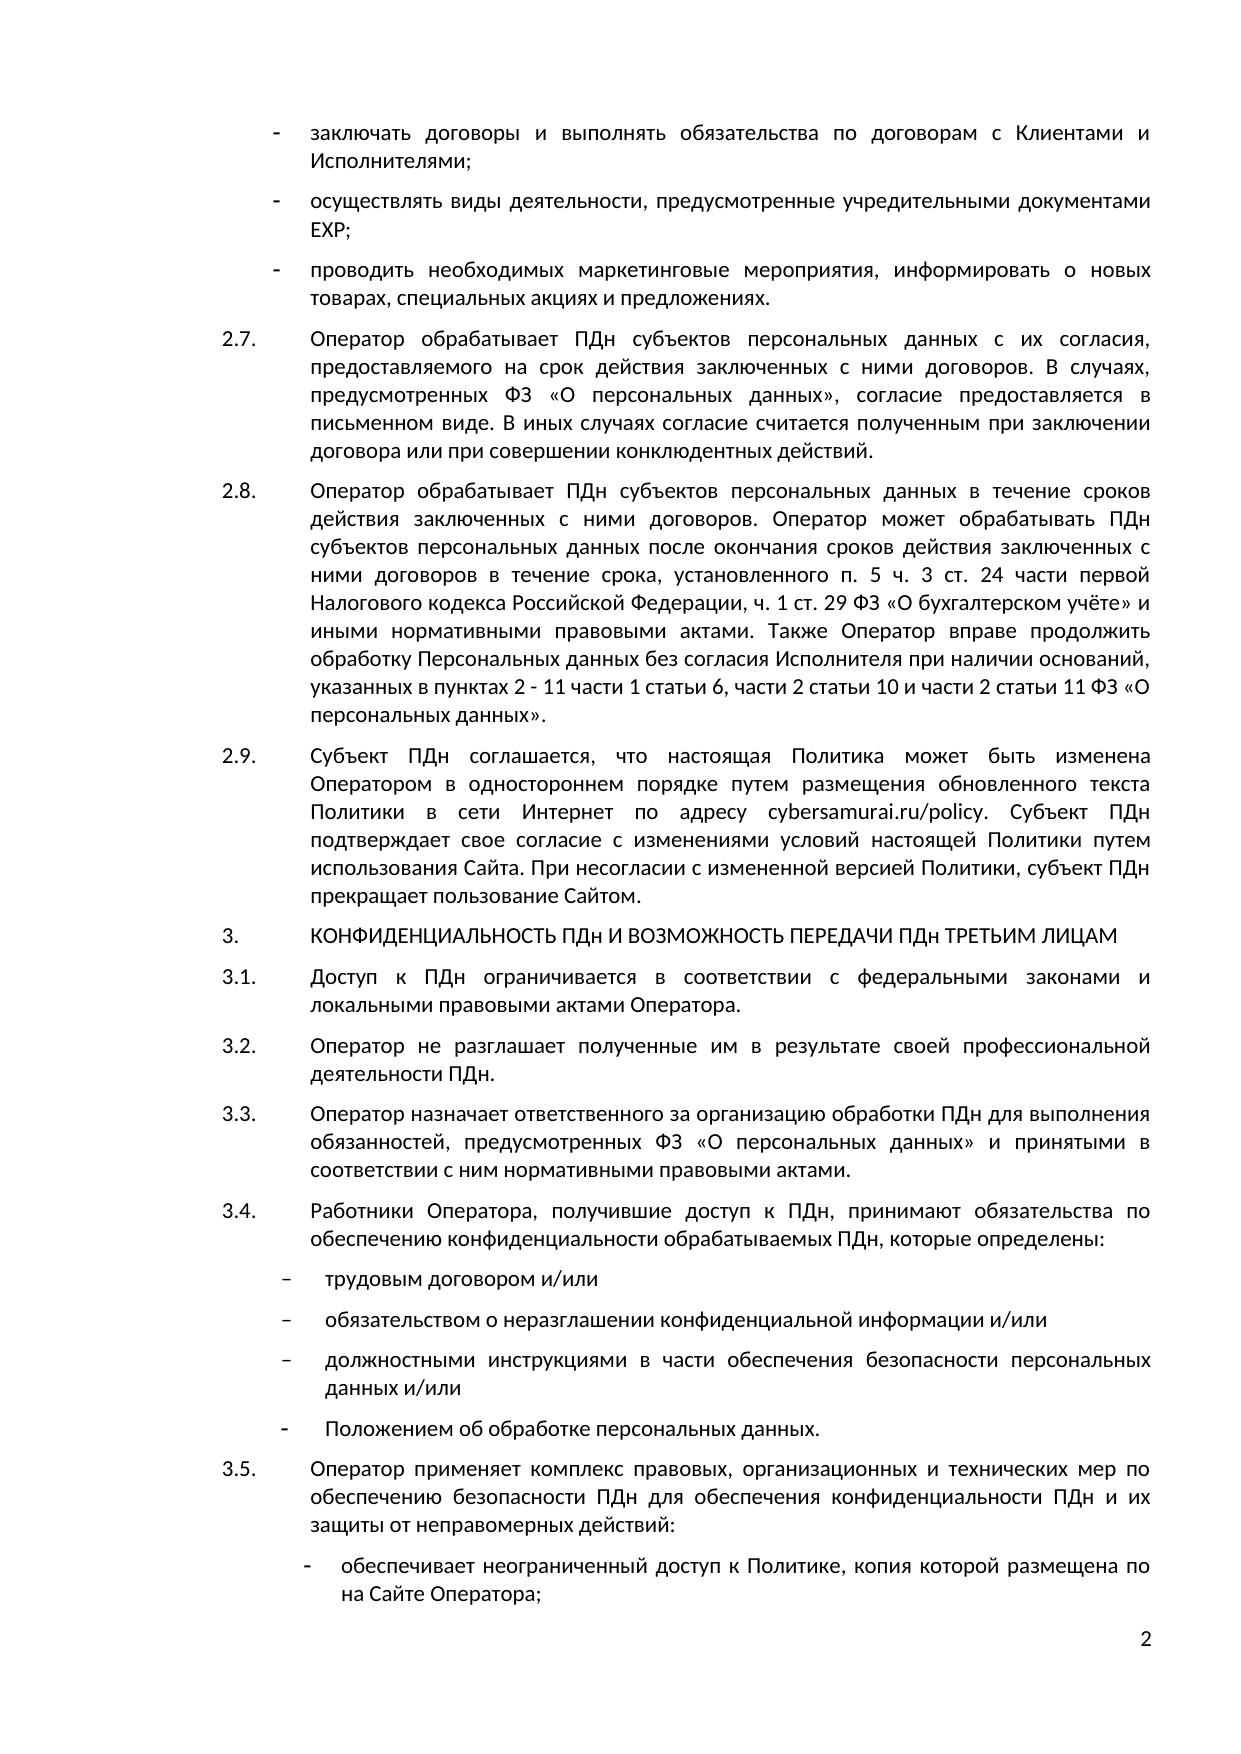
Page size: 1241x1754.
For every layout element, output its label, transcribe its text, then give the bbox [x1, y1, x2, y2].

list Оператор обрабатывает ПДн субъектов персональных данных с их согласия, предоставляемого на срок действия заключенных с ними договоров. В случаях, предусмотренных ФЗ «О персональных данных», согласие предоставляется в письменном виде. В иных случаях согласие считается полученным при заключении договора или при совершении конклюдентных действий. [222, 324, 1152, 464]
list КОНФИДЕНЦИАЛЬНОСТЬ ПДн И ВОЗМОЖНОСТЬ ПЕРЕДАЧИ ПДн ТРЕТЬИМ ЛИЦАМ [222, 922, 1152, 950]
list обеспечивает неограниченный доступ к Политике, копия которой размещена по на Сайте Оператора; [303, 1551, 1152, 1607]
list осуществлять виды деятельности, предусмотренные учредительными документами ЕХР; [273, 187, 1152, 243]
list Оператор не разглашает полученные им в результате своей профессиональной деятельности ПДн. [222, 1031, 1152, 1087]
list Оператор обрабатывает ПДн субъектов персональных данных в течение сроков действия заключенных с ними договоров. Оператор может обрабатывать ПДн субъектов персональных данных после окончания сроков действия заключенных с ними договоров в течение срока, установленного п. 5 ч. 3 ст. 24 части первой Налогового кодекса Российской Федерации, ч. 1 ст. 29 ФЗ «О бухгалтерском учёте» и иными нормативными правовыми актами. Также Оператор вправе продолжить обработку Персональных данных без согласия Исполнителя при наличии оснований, указанных в пунктах 2 - 11 части 1 статьи 6, части 2 статьи 10 и части 2 статьи 11 ФЗ «О персональных данных». [222, 476, 1152, 728]
text – обязательством о неразглашении конфиденциальной информации и/или [281, 1305, 1152, 1333]
list Работники Оператора, получившие доступ к ПДн, принимают обязательства по обеспечению конфиденциальности обрабатываемых ПДн, которые определены: [222, 1196, 1152, 1252]
text – трудовым договором и/или [281, 1264, 1152, 1292]
list Оператор применяет комплекс правовых, организационных и технических мер по обеспечению безопасности ПДн для обеспечения конфиденциальности ПДн и их защиты от неправомерных действий: [222, 1454, 1152, 1538]
list проводить необходимых маркетинговые мероприятия, информировать о новых товарах, специальных акциях и предложениях. [273, 255, 1152, 311]
list Доступ к ПДн ограничивается в соответствии с федеральными законами и локальными правовыми актами Оператора. [222, 962, 1152, 1018]
list Оператор назначает ответственного за организацию обработки ПДн для выполнения обязанностей, предусмотренных ФЗ «О персональных данных» и принятыми в соответствии с ним нормативными правовыми актами. [222, 1099, 1152, 1183]
list заключать договоры и выполнять обязательства по договорам с Клиентами и Исполнителями; [273, 118, 1152, 174]
text – должностными инструкциями в части обеспечения безопасности персональных данных и/или [281, 1345, 1152, 1401]
list Субъект ПДн соглашается, что настоящая Политика может быть изменена Оператором в одностороннем порядке путем размещения обновленного текста Политики в сети Интернет по адресу cybersamurai.ru/policy. Субъект ПДн подтверждает свое согласие с изменениями условий настоящей Политики путем использования Сайта. При несогласии с измененной версией Политики, субъект ПДн прекращает пользование Сайтом. [222, 741, 1152, 909]
list Положением об обработке персональных данных. [281, 1414, 1152, 1442]
